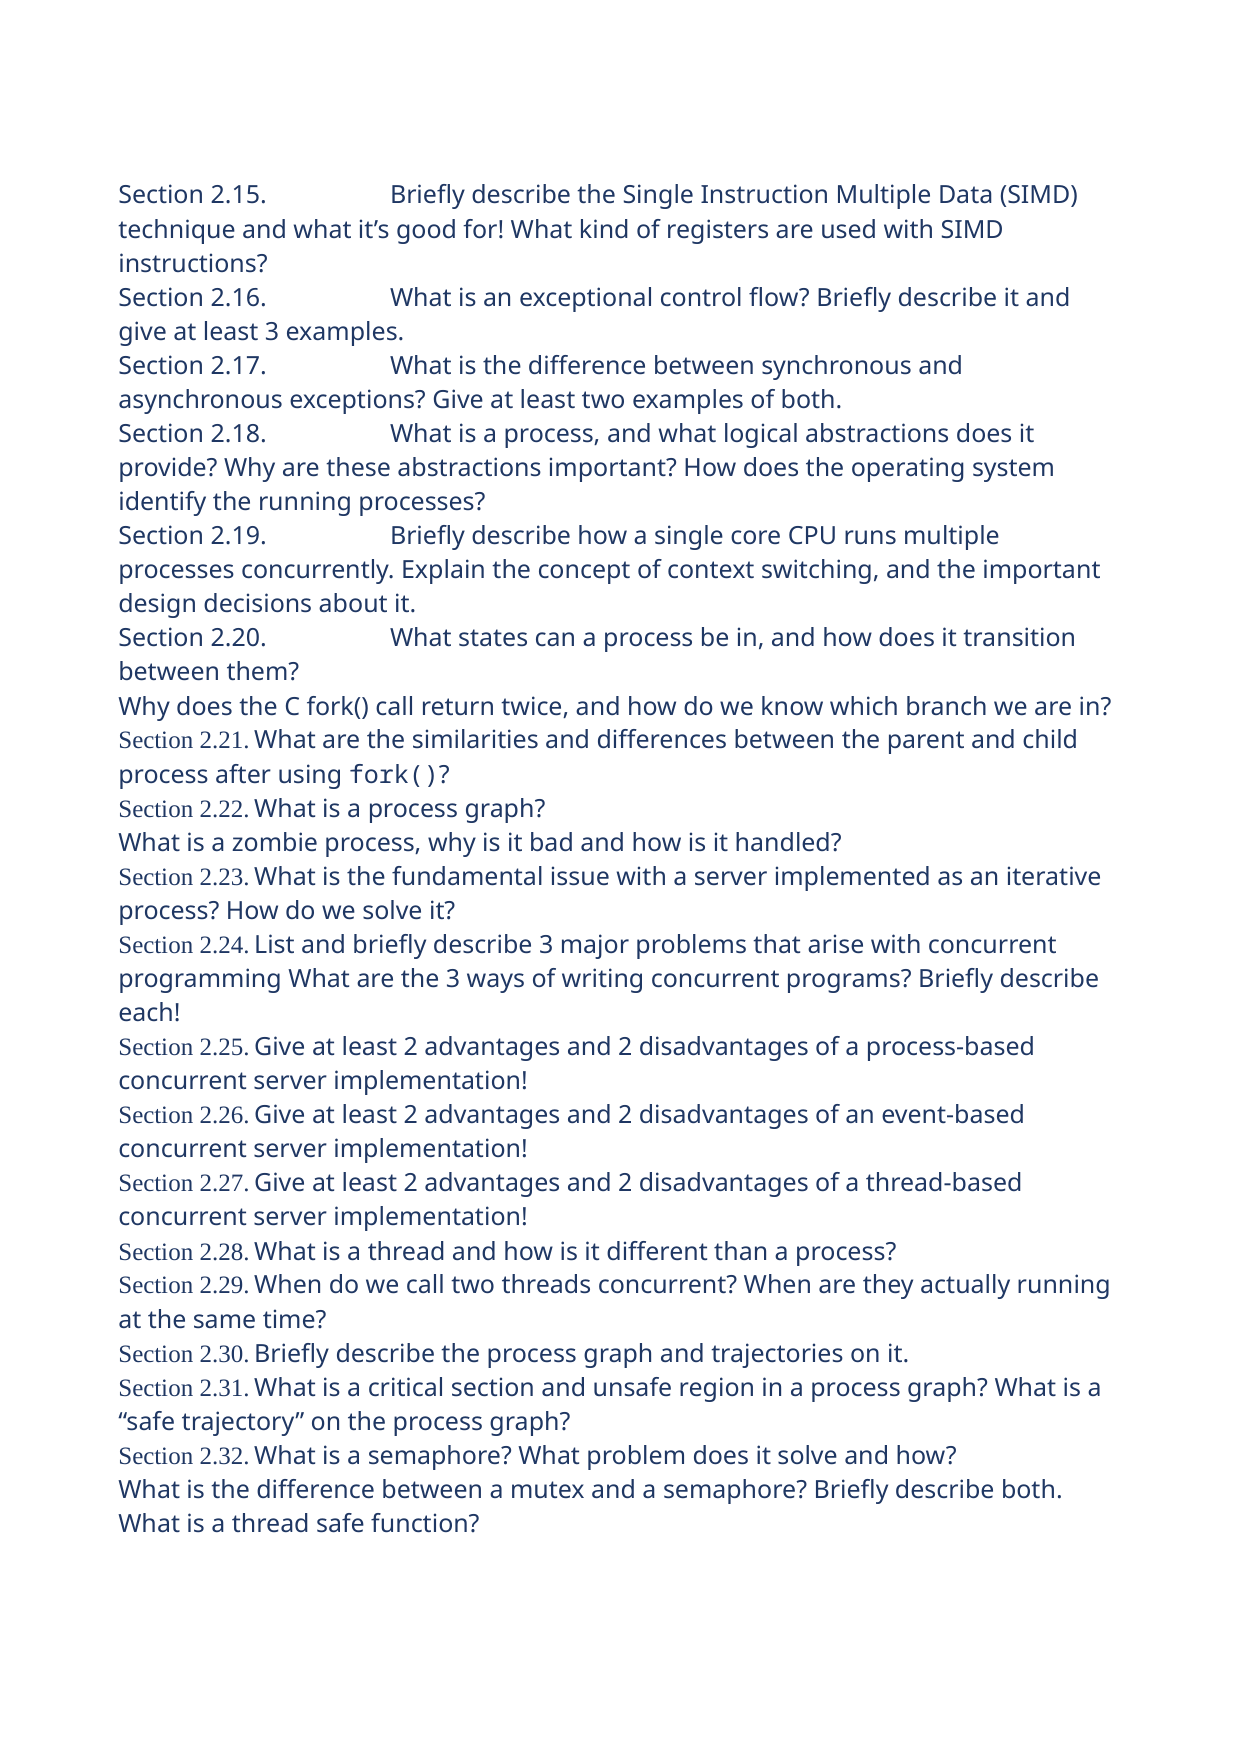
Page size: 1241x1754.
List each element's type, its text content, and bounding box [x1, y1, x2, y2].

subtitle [118, 1437, 1122, 1540]
subtitle Briefly describe the Single Instruction Multiple Data (SIMD) technique and what it’s good for! What kind of registers are used with SIMD instructions? [118, 177, 1122, 279]
subtitle Briefly describe the process graph and trajectories on it. [118, 1335, 1122, 1369]
subtitle What is a process graph? What is a zombie process, why is it bad and how is it handled? [118, 790, 1122, 858]
subtitle What states can a process be in, and how does it transition between them? Why does the C fork() call return twice, and how do we know which branch we are in? [118, 620, 1122, 722]
subtitle List and briefly describe 3 major problems that arise with concurrent programming What are the 3 ways of writing concurrent programs? Briefly describe each! [118, 927, 1122, 1029]
subtitle When do we call two threads concurrent? When are they actually running at the same time? [118, 1267, 1122, 1335]
subtitle What are the similarities and differences between the parent and child process after using fork()? [118, 722, 1122, 790]
subtitle What is a thread and how is it different than a process? [118, 1233, 1122, 1267]
subtitle What is the fundamental issue with a server implemented as an iterative process? How do we solve it? [118, 858, 1122, 927]
subtitle What is a critical section and unsafe region in a process graph? What is a “safe trajectory” on the process graph? [118, 1369, 1122, 1437]
subtitle Give at least 2 advantages and 2 disadvantages of a process-based concurrent server implementation! [118, 1029, 1122, 1097]
subtitle Give at least 2 advantages and 2 disadvantages of a thread-based concurrent server implementation! [118, 1165, 1122, 1233]
subtitle What is an exceptional control flow? Briefly describe it and give at least 3 examples. [118, 279, 1122, 347]
subtitle What is the difference between synchronous and asynchronous exceptions? Give at least two examples of both. [118, 347, 1122, 416]
subtitle Give at least 2 advantages and 2 disadvantages of an event-based concurrent server implementation! [118, 1097, 1122, 1165]
subtitle What is a process, and what logical abstractions does it provide? Why are these abstractions important? How does the operating system identify the running processes? [118, 416, 1122, 518]
subtitle Briefly describe how a single core CPU runs multiple processes concurrently. Explain the concept of context switching, and the important design decisions about it. [118, 518, 1122, 620]
